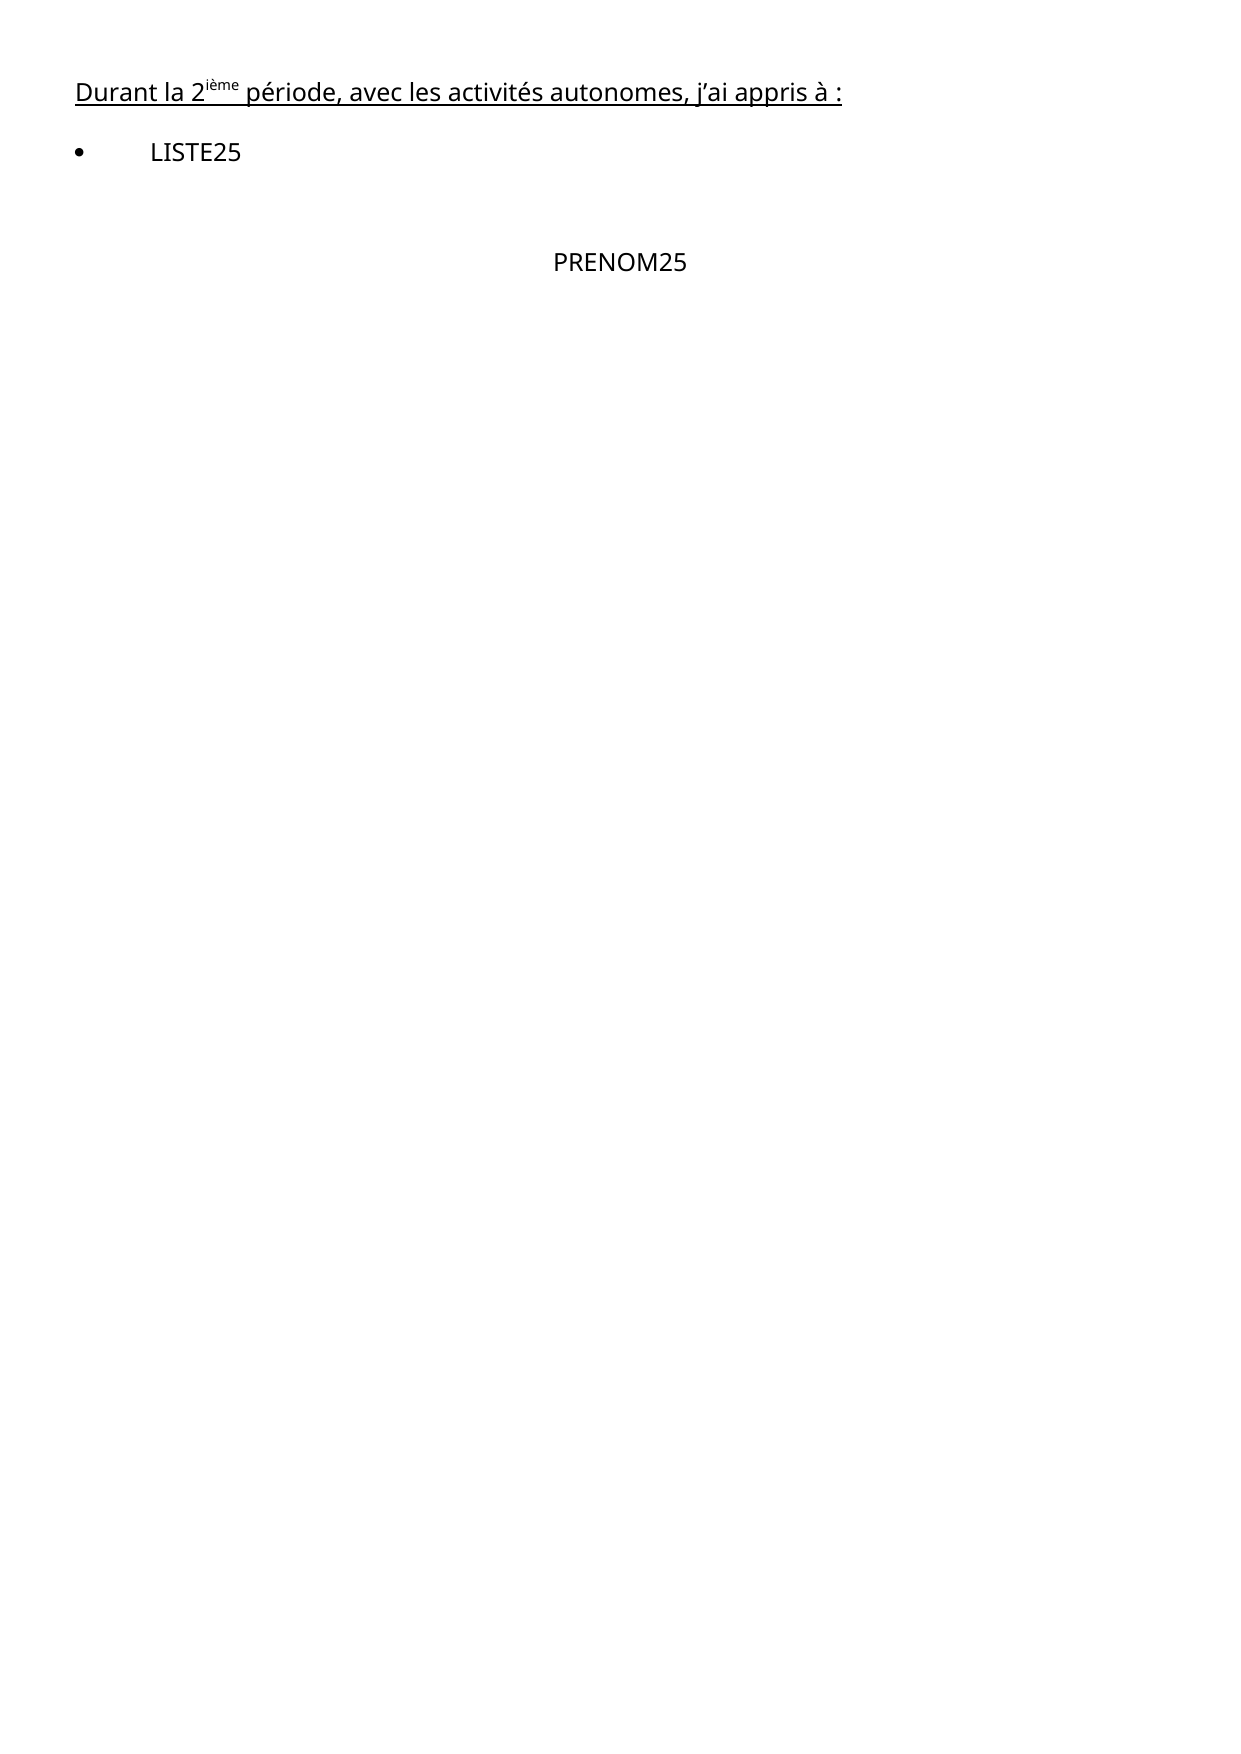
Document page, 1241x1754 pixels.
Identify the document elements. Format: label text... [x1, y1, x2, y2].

text Durant la 2ième période, avec les activités autonomes, j’ai appris à : [75, 75, 1168, 109]
text PRENOM25 [75, 245, 1165, 279]
list LISTE25 [75, 135, 1165, 169]
